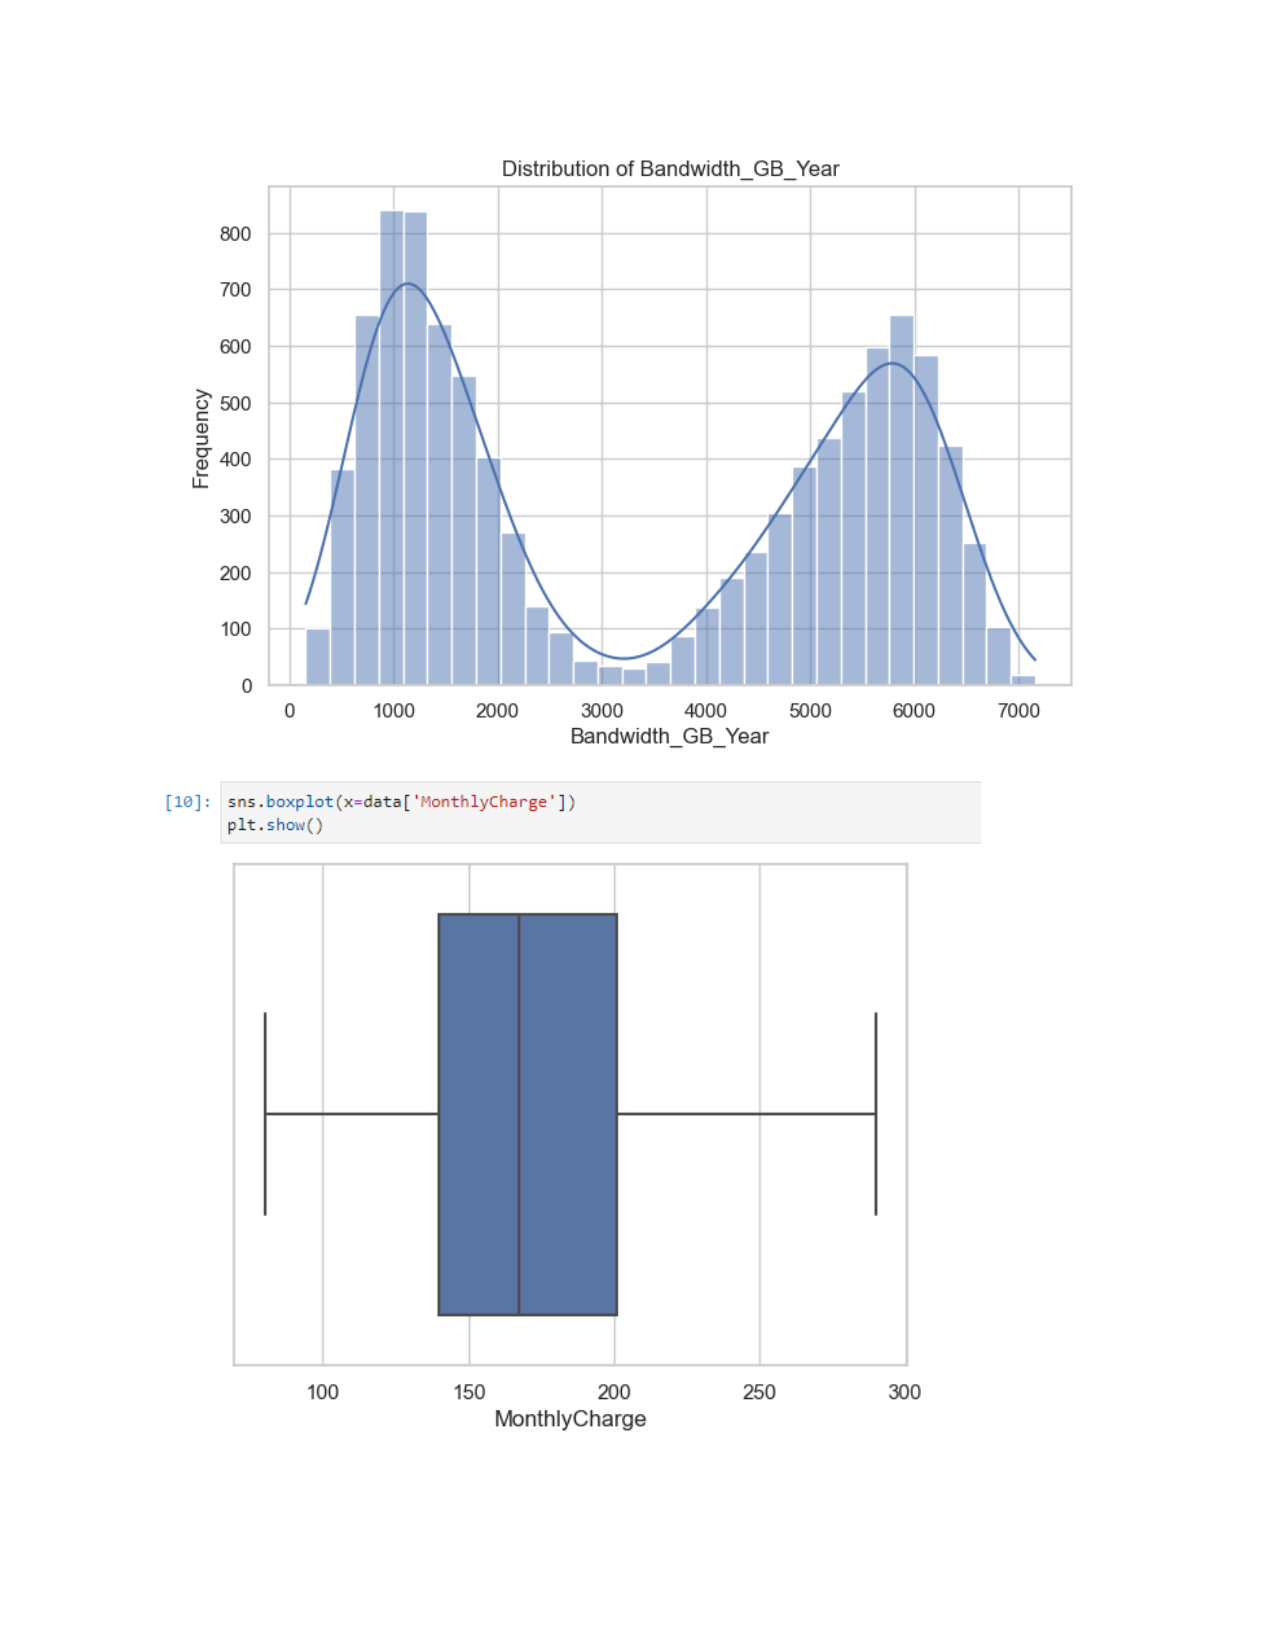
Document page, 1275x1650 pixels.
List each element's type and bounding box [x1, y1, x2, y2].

picture [150, 777, 982, 1451]
picture [150, 150, 1113, 763]
